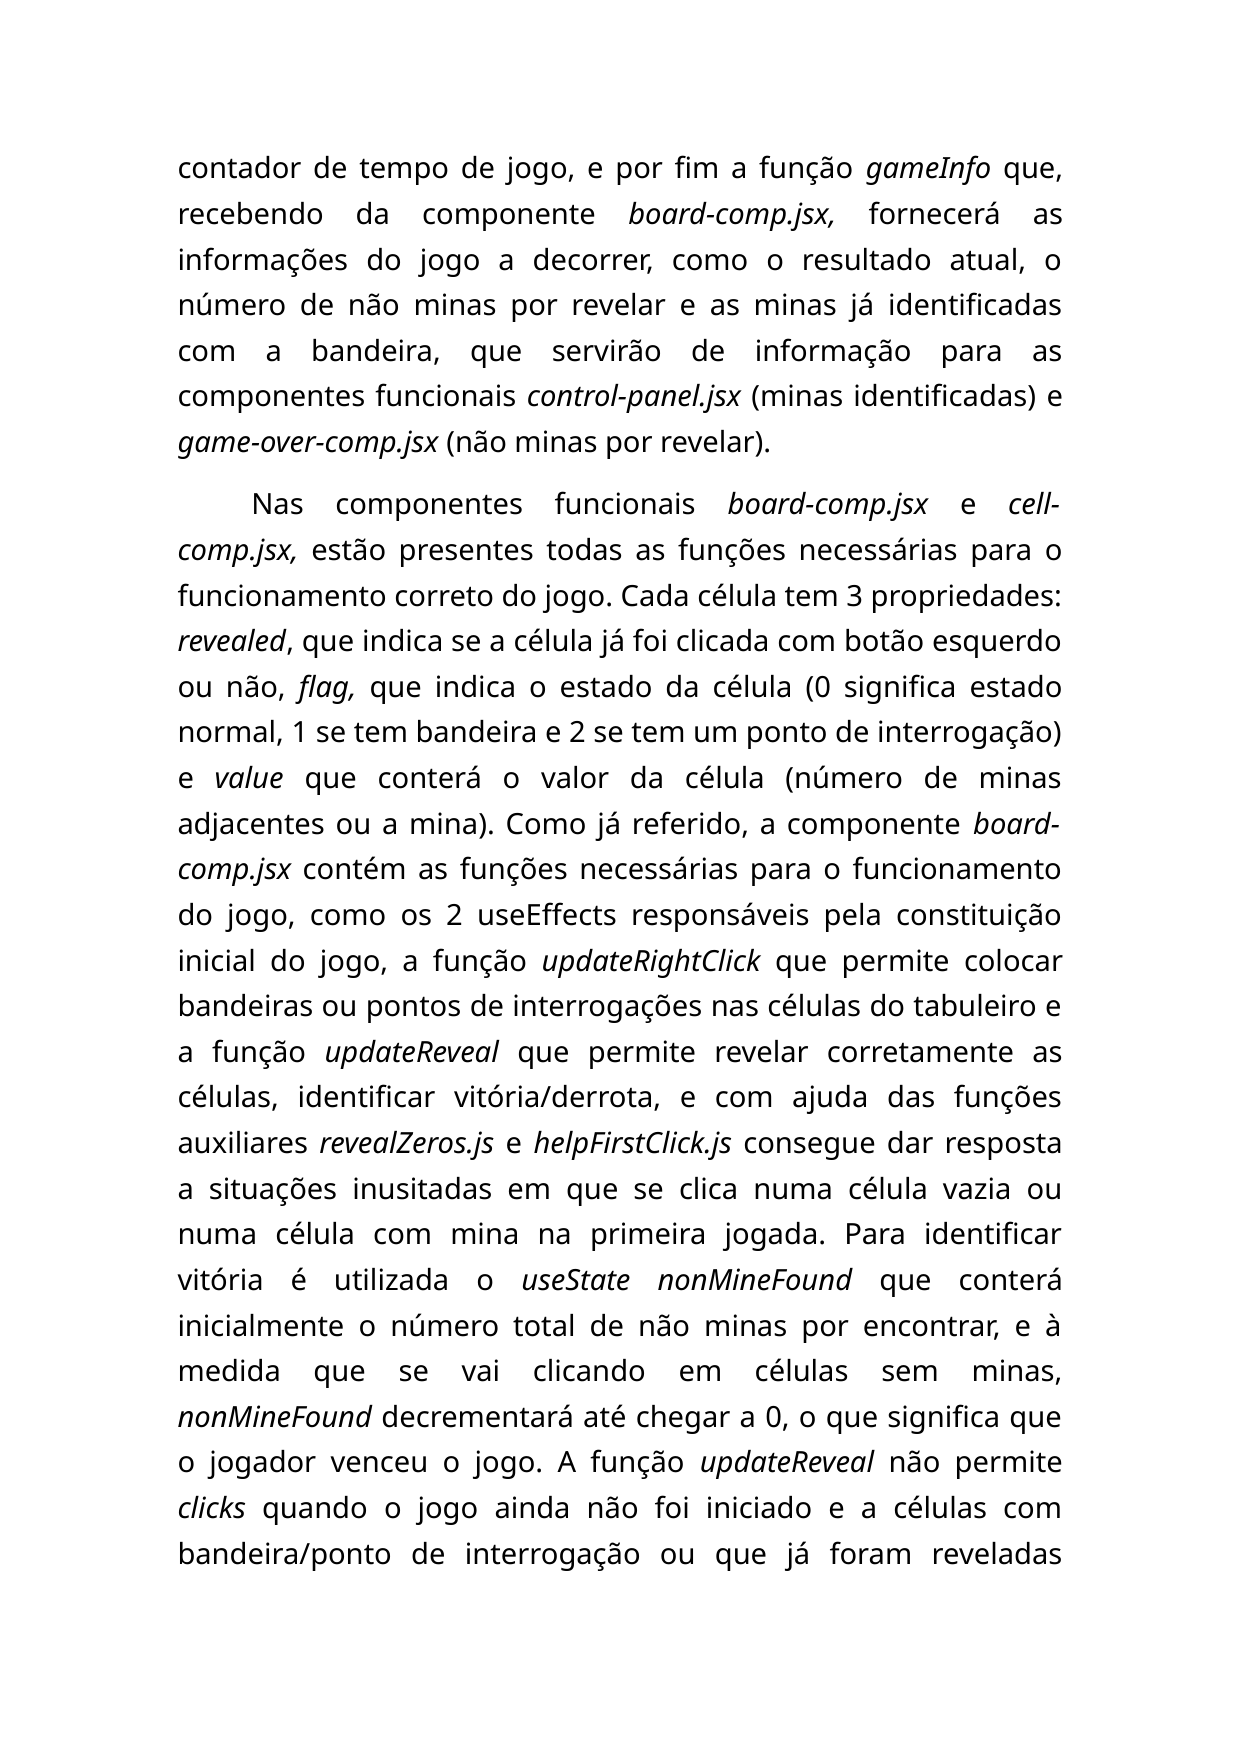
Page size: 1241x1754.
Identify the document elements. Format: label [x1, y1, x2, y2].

text [177, 148, 1063, 461]
text [177, 484, 1063, 1573]
